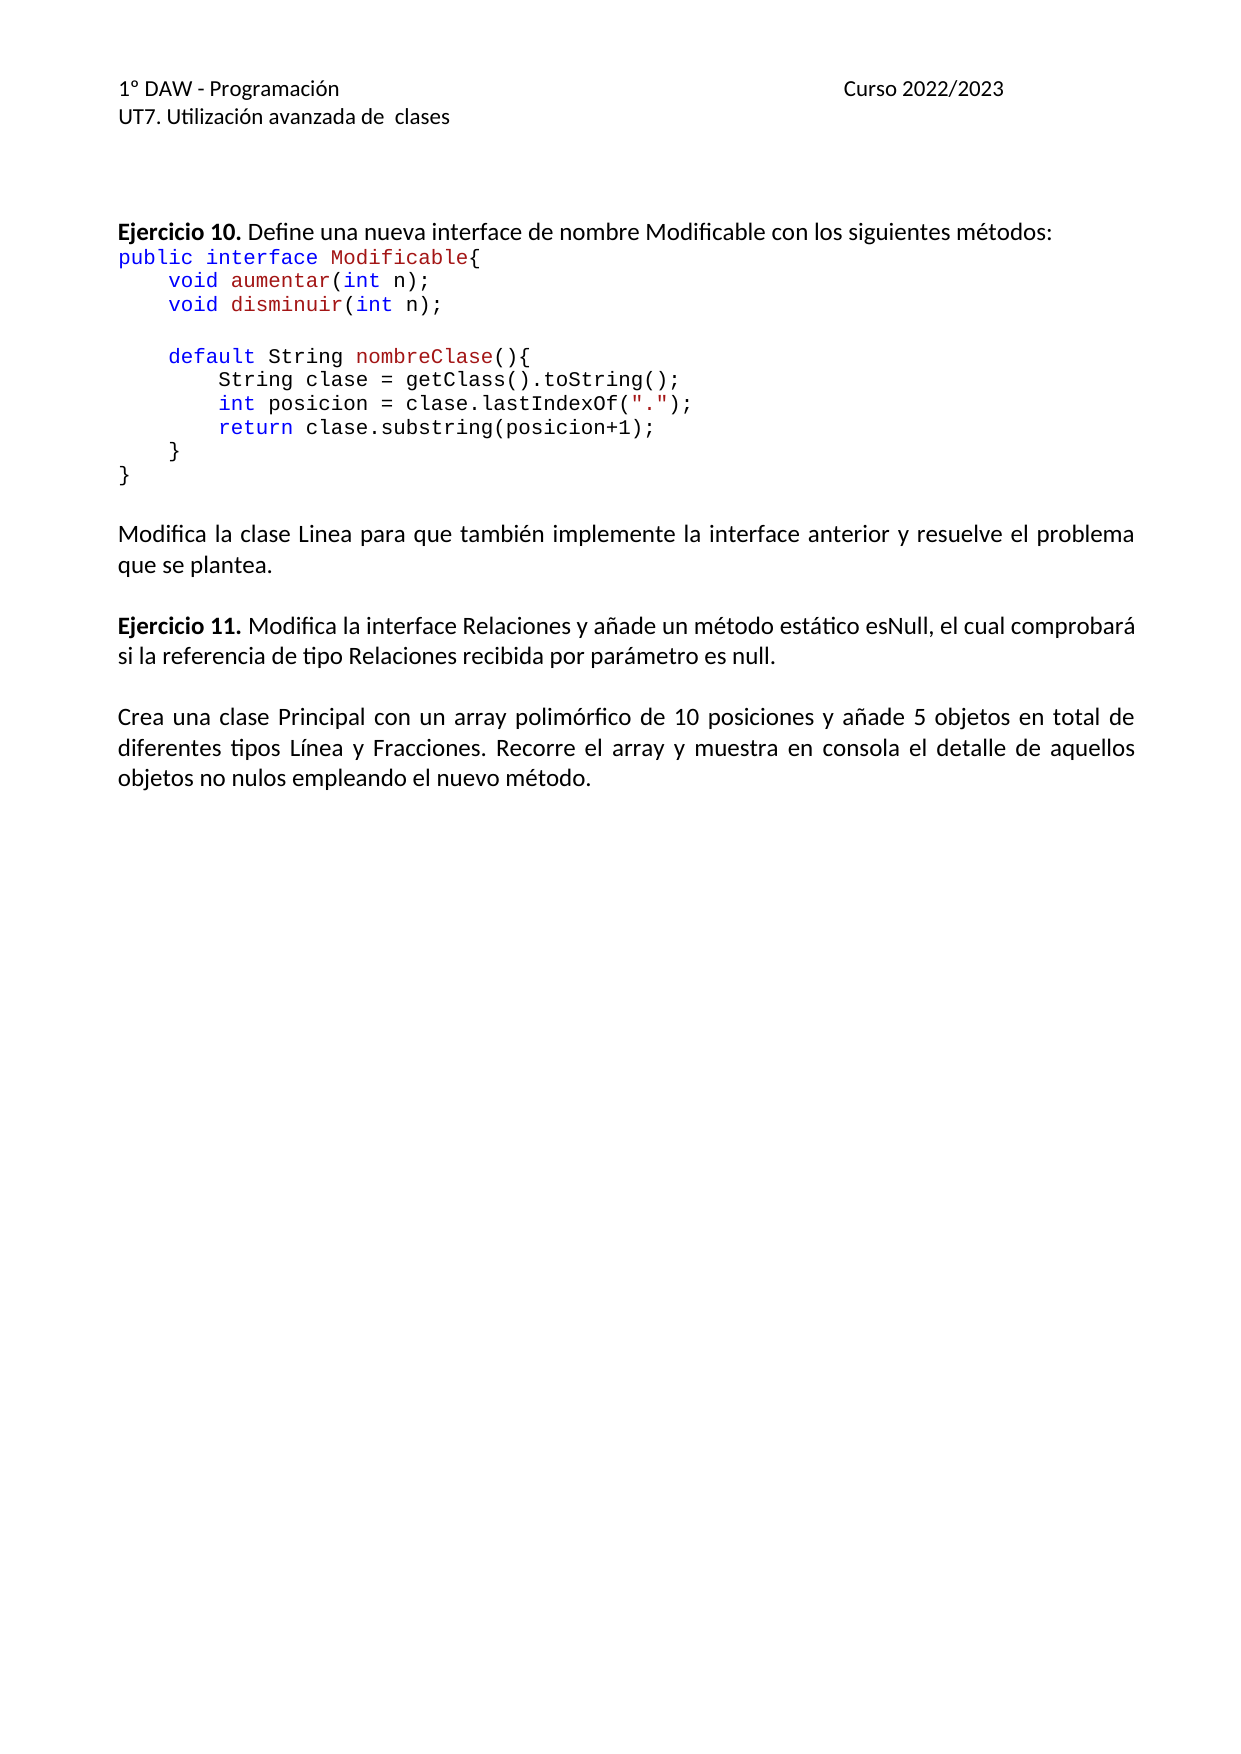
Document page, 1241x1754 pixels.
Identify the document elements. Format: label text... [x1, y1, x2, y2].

text String clase = getClass().toString(); [118, 369, 1137, 393]
text void disminuir(int n); [118, 294, 1137, 318]
text } [118, 440, 1137, 464]
text void aumentar(int n); [118, 271, 1137, 294]
text int posicion = clase.lastIndexOf("."); [118, 393, 1137, 417]
text Crea una clase Principal con un array polimórfico de 10 posiciones y añade 5 objetos en total de diferentes tipos Línea y Fracciones. Recorre el array y muestra en consola el detalle de aquellos objetos no nulos empleando el nuevo método. [118, 701, 1137, 793]
text Modifica la clase Linea para que también implemente la interface anterior y resuelve el problema que se plantea. [118, 518, 1137, 579]
text } [118, 464, 1137, 488]
text Ejercicio 11. Modifica la interface Relaciones y añade un método estático esNull, el cual comprobará si la referencia de tipo Relaciones recibida por parámetro es null. [118, 610, 1137, 671]
text Ejercicio 10. Define una nueva interface de nombre Modificable con los siguientes métodos: [118, 216, 1137, 247]
text default String nombreClase(){ [118, 346, 1137, 369]
text return clase.substring(posicion+1); [118, 417, 1137, 440]
text public interface Modificable{ [118, 247, 1137, 271]
